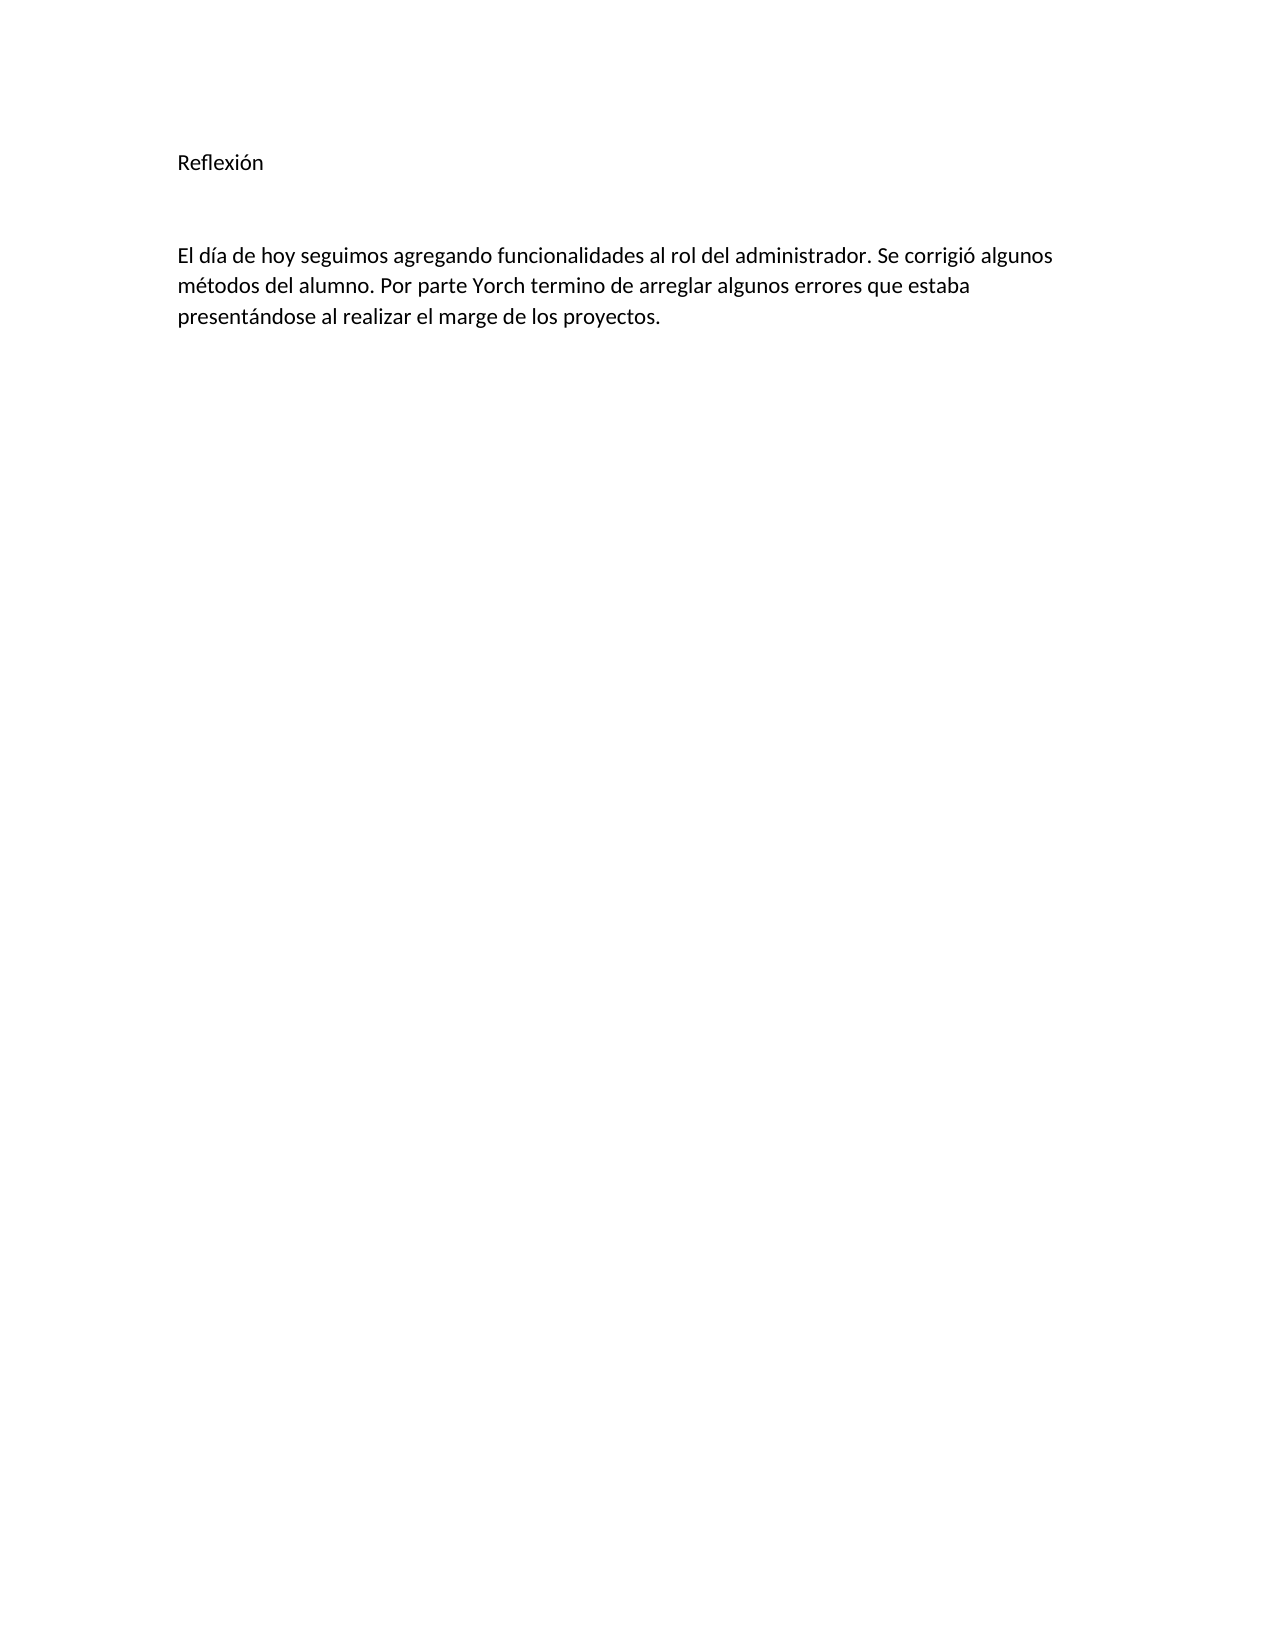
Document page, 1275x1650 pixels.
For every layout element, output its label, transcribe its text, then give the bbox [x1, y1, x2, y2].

text El día de hoy seguimos agregando funcionalidades al rol del administrador. Se corrigió algunos métodos del alumno. Por parte Yorch termino de arreglar algunos errores que estaba presentándose al realizar el marge de los proyectos. [177, 241, 1098, 330]
text Reflexión [177, 148, 1098, 176]
